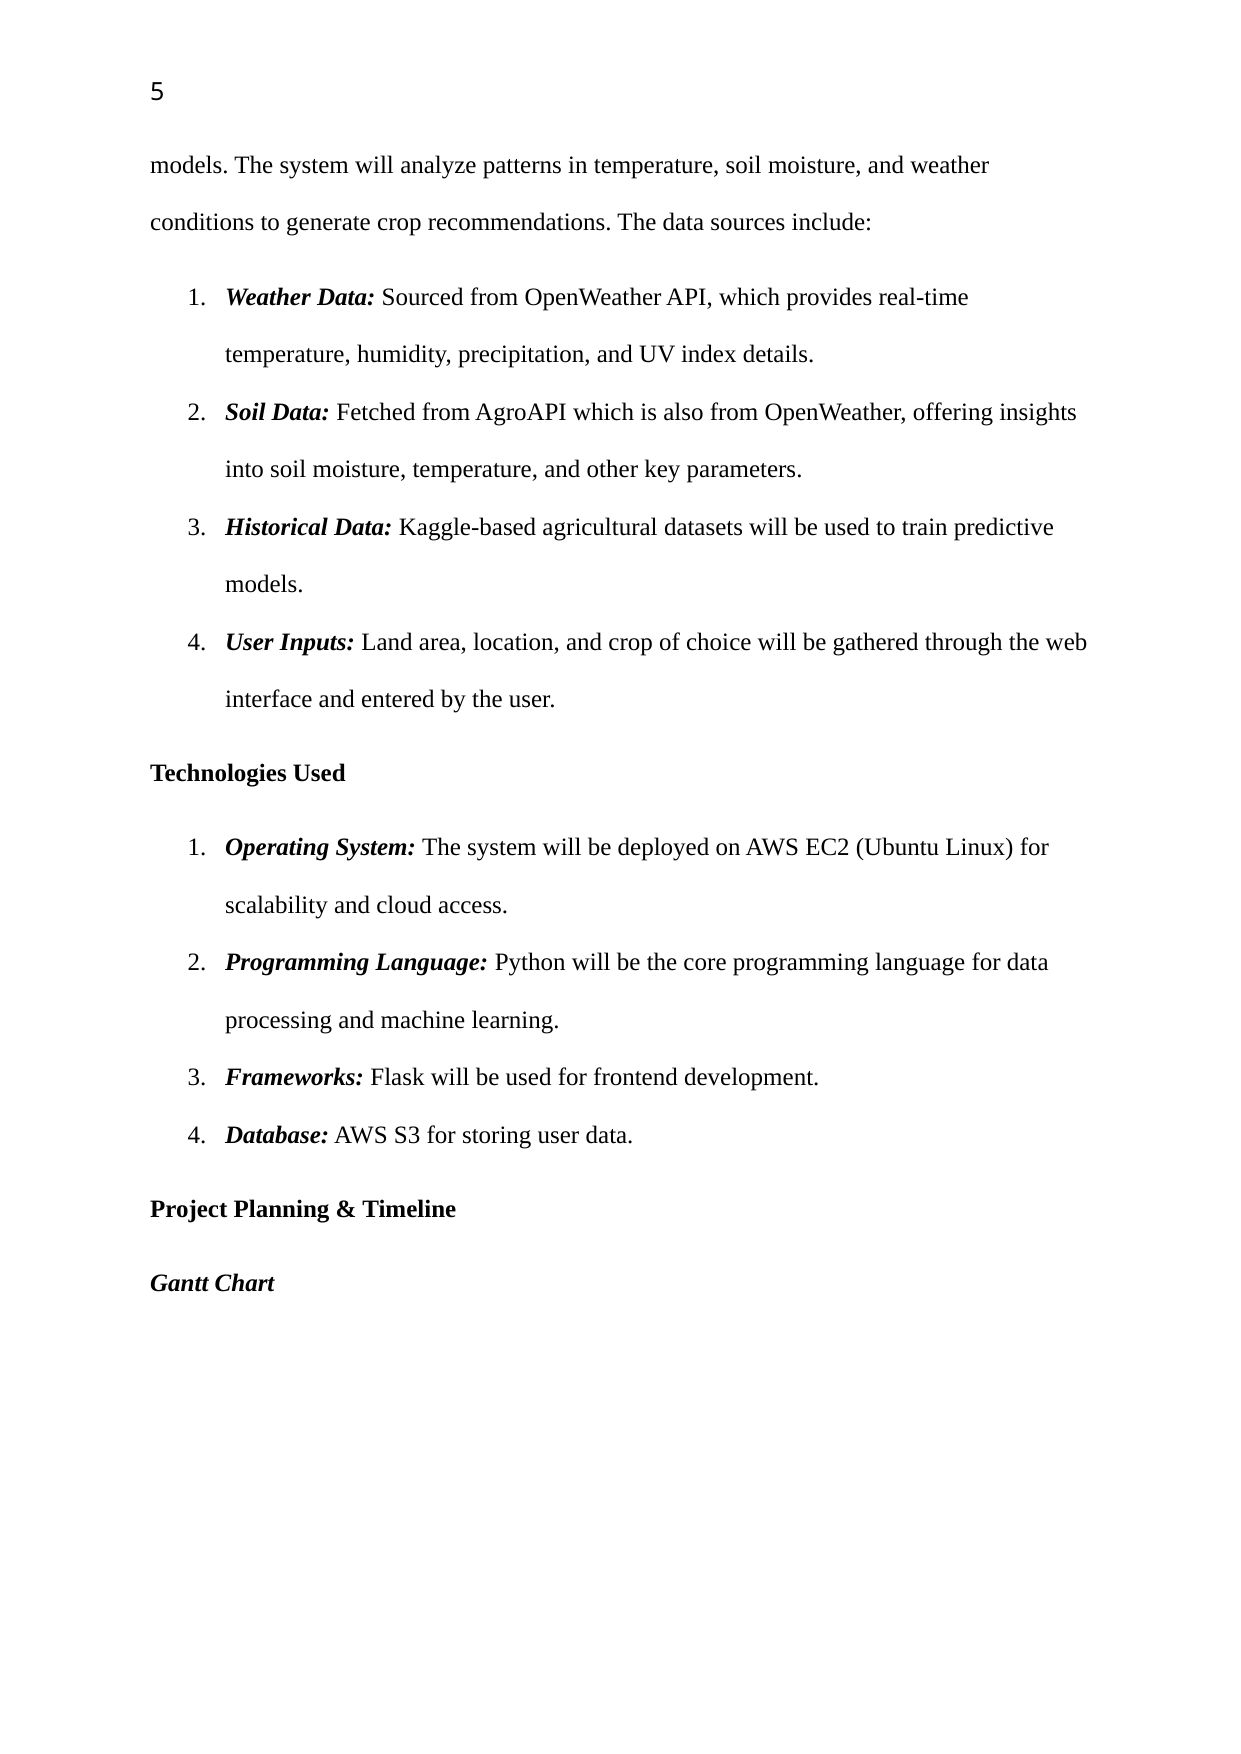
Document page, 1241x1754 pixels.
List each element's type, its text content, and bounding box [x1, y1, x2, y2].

list Programming Language: Python will be the core programming language for data processing and machine learning. [187, 947, 1090, 1034]
list Soil Data: Fetched from AgroAPI which is also from OpenWeather, offering insights into soil moisture, temperature, and other key parameters. [187, 397, 1090, 483]
list Frameworks: Flask will be used for frontend development. [187, 1062, 1090, 1091]
list User Inputs: Land area, location, and crop of choice will be gathered through the web interface and entered by the user. [187, 627, 1090, 713]
list Weather Data: Sourced from OpenWeather API, which provides real-time temperature, humidity, precipitation, and UV index details. [187, 282, 1090, 368]
list Historical Data: Kaggle-based agricultural datasets will be used to train predictive models. [187, 512, 1090, 598]
text Technologies Used [150, 758, 1090, 787]
text Gantt Chart [150, 1268, 1090, 1297]
list Database: AWS S3 for storing user data. [187, 1120, 1090, 1149]
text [150, 150, 1090, 236]
text Project Planning & Timeline [150, 1194, 1090, 1223]
list Operating System: The system will be deployed on AWS EC2 (Ubuntu Linux) for scalability and cloud access. [187, 832, 1090, 919]
